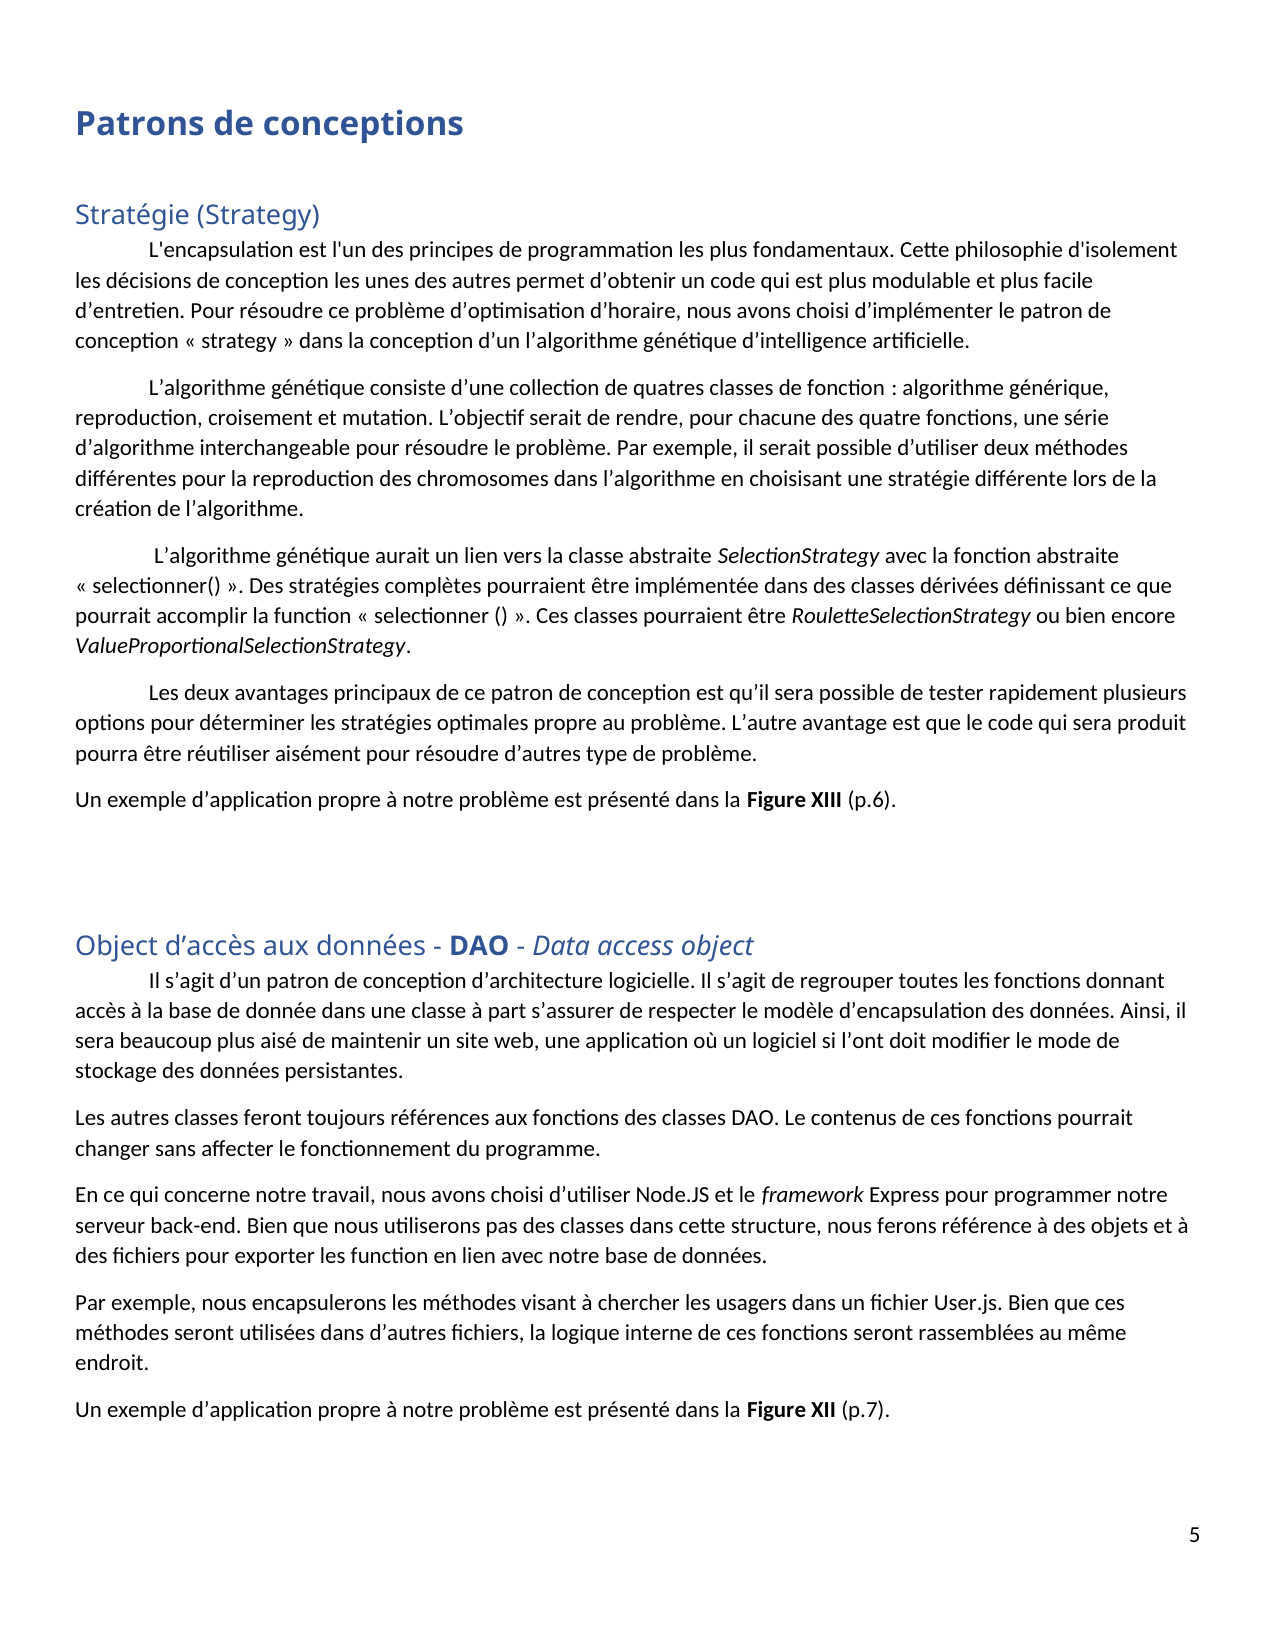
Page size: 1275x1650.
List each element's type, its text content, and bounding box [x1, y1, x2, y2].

text L’algorithme génétique aurait un lien vers la classe abstraite SelectionStrategy avec la fonction abstraite « selectionner() ». Des stratégies complètes pourraient être implémentée dans des classes dérivées définissant ce que pourrait accomplir la function « selectionner () ». Ces classes pourraient être RouletteSelectionStrategy ou bien encore ValueProportionalSelectionStrategy. [75, 541, 1200, 659]
text L'encapsulation est l'un des principes de programmation les plus fondamentaux. Cette philosophie d'isolement les décisions de conception les unes des autres permet d’obtenir un code qui est plus modulable et plus facile d’entretien. Pour résoudre ce problème d’optimisation d’horaire, nous avons choisi d’implémenter le patron de conception « strategy » dans la conception d’un l’algorithme génétique d’intelligence artificielle. [75, 236, 1200, 354]
text Un exemple d’application propre à notre problème est présenté dans la Figure XII (p.7). [75, 1395, 1200, 1423]
text L’algorithme génétique consiste d’une collection de quatres classes de fonction : algorithme générique, reproduction, croisement et mutation. L’objectif serait de rendre, pour chacune des quatre fonctions, une série d’algorithme interchangeable pour résoudre le problème. Par exemple, il serait possible d’utiliser deux méthodes différentes pour la reproduction des chromosomes dans l’algorithme en choisisant une stratégie différente lors de la création de l’algorithme. [75, 373, 1200, 522]
text En ce qui concerne notre travail, nous avons choisi d’utiliser Node.JS et le framework Express pour programmer notre serveur back-end. Bien que nous utiliserons pas des classes dans cette structure, nous ferons référence à des objets et à des fichiers pour exporter les function en lien avec notre base de données. [75, 1181, 1200, 1269]
subtitle Stratégie (Strategy) [75, 196, 1200, 233]
text Un exemple d’application propre à notre problème est présenté dans la Figure XIII (p.6). [75, 786, 1200, 814]
text Les autres classes feront toujours références aux fonctions des classes DAO. Le contenus de ces fonctions pourrait changer sans affecter le fonctionnement du programme. [75, 1103, 1200, 1162]
text Par exemple, nous encapsulerons les méthodes visant à chercher les usagers dans un fichier User.js. Bien que ces méthodes seront utilisées dans d’autres fichiers, la logique interne de ces fonctions seront rassemblées au même endroit. [75, 1288, 1200, 1376]
subtitle Object d’accès aux données - DAO - Data access object [75, 926, 1200, 963]
subtitle Patrons de conceptions [75, 100, 1200, 145]
text Les deux avantages principaux de ce patron de conception est qu’il sera possible de tester rapidement plusieurs options pour déterminer les stratégies optimales propre au problème. L’autre avantage est que le code qui sera produit pourra être réutiliser aisément pour résoudre d’autres type de problème. [75, 678, 1200, 767]
text Il s’agit d’un patron de conception d’architecture logicielle. Il s’agit de regrouper toutes les fonctions donnant accès à la base de donnée dans une classe à part s’assurer de respecter le modèle d’encapsulation des données. Ainsi, il sera beaucoup plus aisé de maintenir un site web, une application où un logiciel si l’ont doit modifier le mode de stockage des données persistantes. [75, 966, 1200, 1085]
